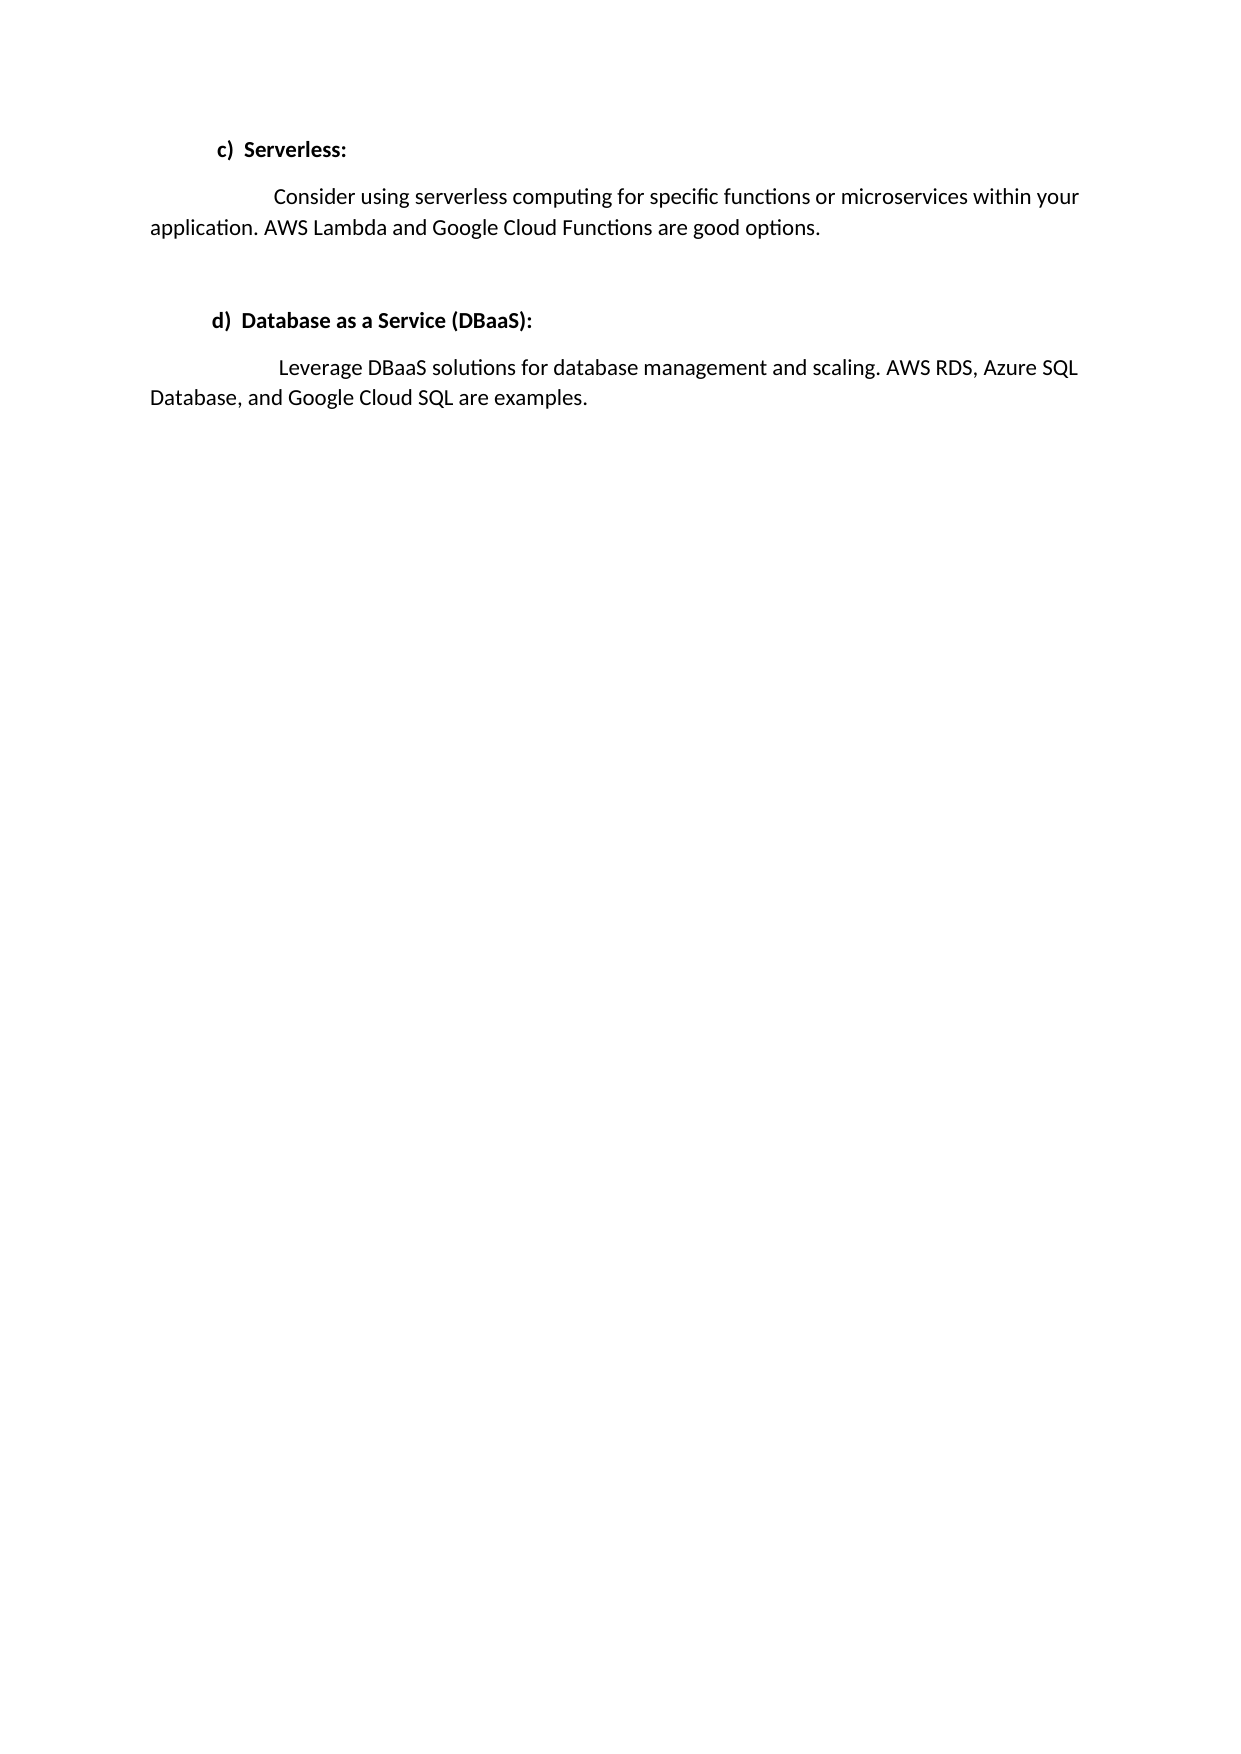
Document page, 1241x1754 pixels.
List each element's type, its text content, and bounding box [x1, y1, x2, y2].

text d) Database as a Service (DBaaS): [150, 306, 1090, 334]
text Leverage DBaaS solutions for database management and scaling. AWS RDS, Azure SQL Database, and Google Cloud SQL are examples. [150, 353, 1090, 411]
text c) Serverless: [150, 136, 1090, 163]
text Consider using serverless computing for specific functions or microservices within your application. AWS Lambda and Google Cloud Functions are good options. [150, 182, 1090, 241]
